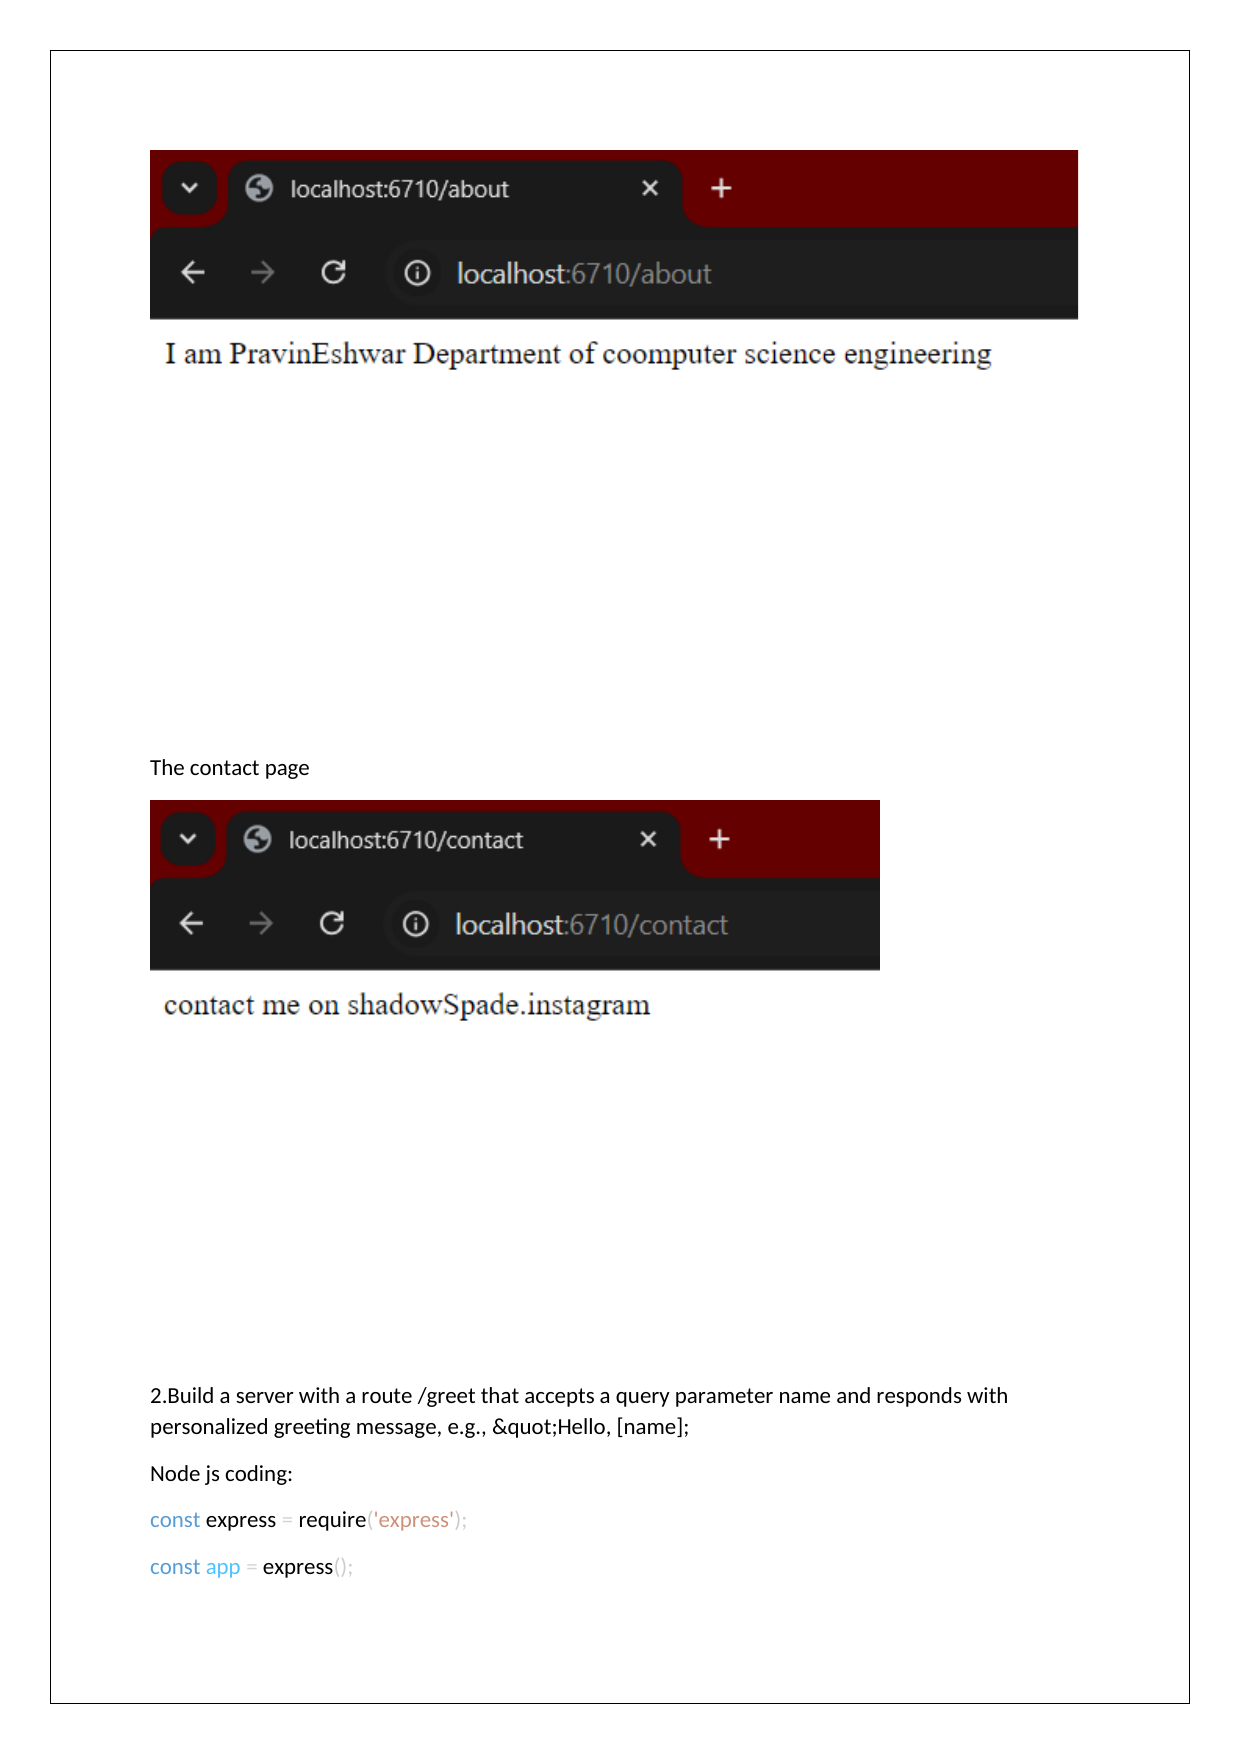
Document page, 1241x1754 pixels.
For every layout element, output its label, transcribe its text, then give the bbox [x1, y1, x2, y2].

text const express = require('express'); [150, 1506, 1090, 1533]
text Node js coding: [150, 1459, 1090, 1487]
text const app = express(); [150, 1552, 1090, 1580]
text The contact page [150, 753, 1090, 781]
picture [150, 800, 880, 1176]
text 2.Build a server with a route /greet that accepts a query parameter name and responds with personalized greeting message, e.g., &quot;Hello, [name]; [150, 1382, 1090, 1440]
picture [150, 150, 1079, 500]
